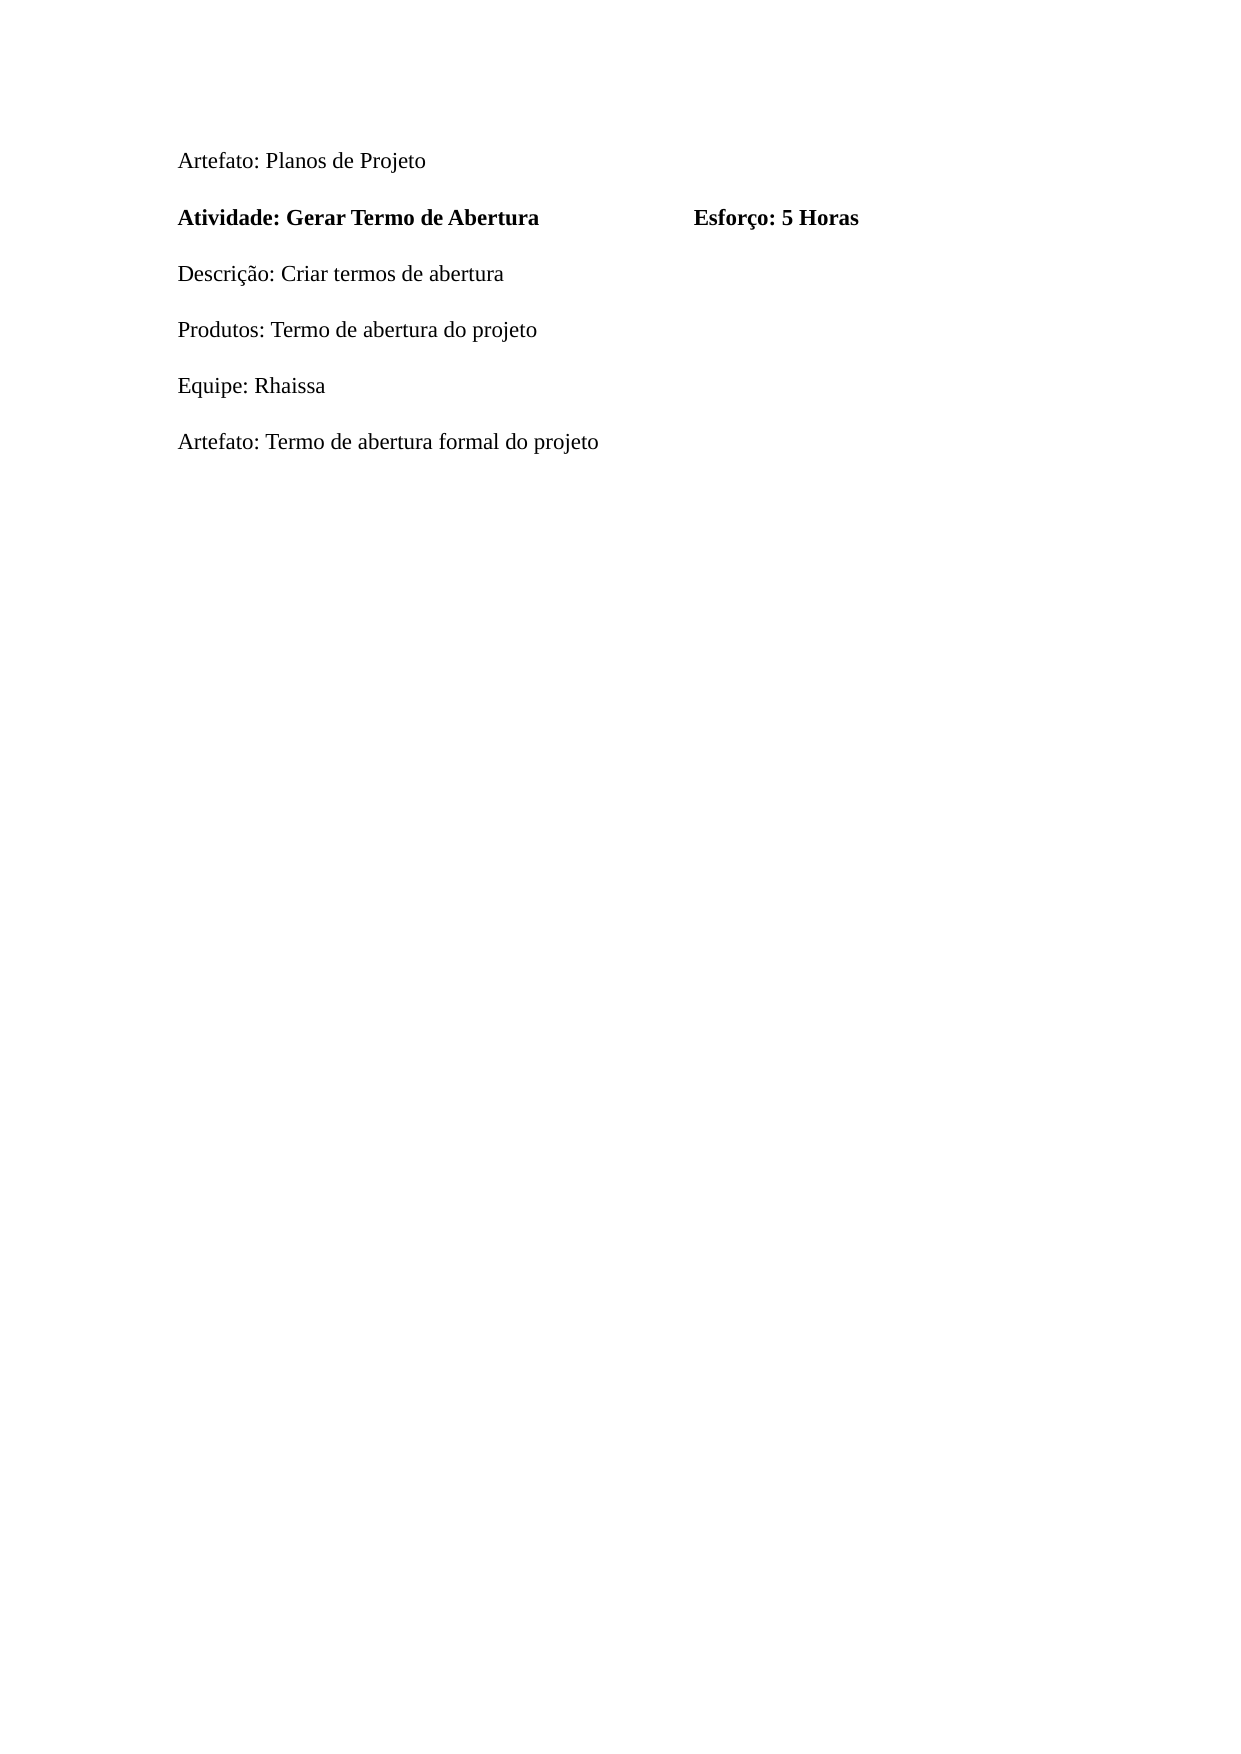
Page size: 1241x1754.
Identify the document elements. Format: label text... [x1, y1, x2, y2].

text Produtos: Termo de abertura do projeto [177, 316, 1063, 342]
text Atividade: Gerar Termo de Abertura Esforço: 5 Horas [177, 204, 1063, 230]
text Equipe: Rhaissa [177, 372, 1063, 398]
text Descrição: Criar termos de abertura [177, 260, 1063, 286]
text Artefato: Planos de Projeto [177, 148, 1063, 174]
text Artefato: Termo de abertura formal do projeto [177, 428, 1063, 455]
